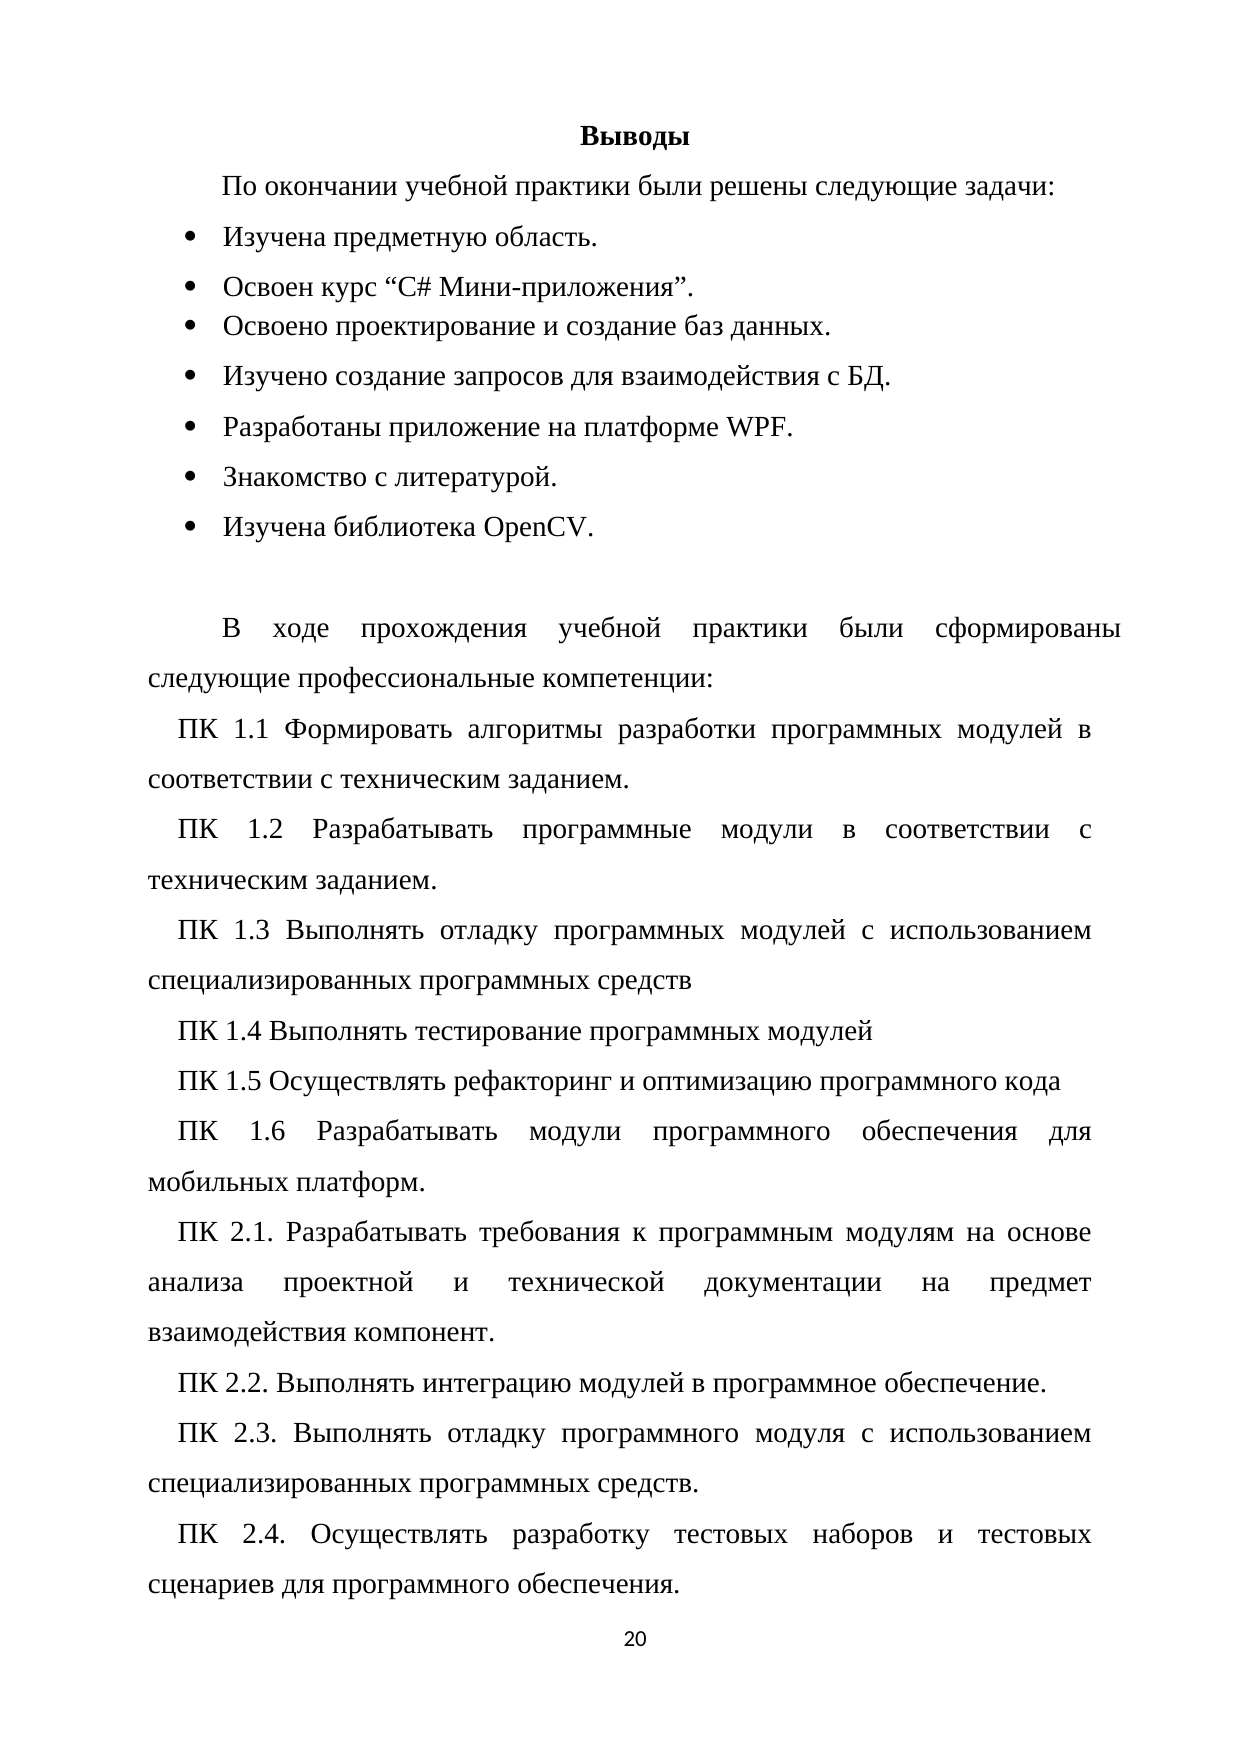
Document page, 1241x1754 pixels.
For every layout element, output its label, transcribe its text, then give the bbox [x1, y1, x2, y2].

list Освоено проектирование и создание баз данных. [185, 308, 1122, 341]
text ПК 2.2. Выполнять интеграцию модулей в программное обеспечение. [148, 1365, 1093, 1398]
text ПК 1.2 Разрабатывать программные модули в соответствии с техническим заданием. [148, 811, 1093, 895]
text ПК 1.5 Осуществлять рефакторинг и оптимизацию программного кода [148, 1063, 1093, 1097]
text ПК 2.1. Разрабатывать требования к программным модулям на основе анализа проектной и технической документации на предмет взаимодействия компонент. [148, 1214, 1093, 1348]
text В ходе прохождения учебной практики были сформированы следующие профессиональные компетенции: [148, 610, 1122, 694]
text По окончании учебной практики были решены следующие задачи: [148, 168, 1122, 202]
text ПК 1.4 Выполнять тестирование программных модулей [148, 1013, 1093, 1046]
list Разработаны приложение на платформе WPF. [185, 409, 1122, 442]
text ПК 1.3 Выполнять отладку программных модулей с использованием специализированных программных средств [148, 912, 1093, 996]
list Освоен курс “C# Мини-приложения”. [185, 269, 1122, 303]
list Изучена библиотека OpenCV. [185, 509, 1093, 543]
list Изучена предметную область. [185, 219, 1122, 252]
list Изучено создание запросов для взаимодействия с БД. [185, 358, 1122, 392]
subtitle Выводы [148, 118, 1122, 152]
text ПК 1.1 Формировать алгоритмы разработки программных модулей в соответствии с техническим заданием. [148, 711, 1093, 795]
text ПК 1.6 Разрабатывать модули программного обеспечения для мобильных платформ. [148, 1113, 1093, 1197]
list Знакомство с литературой. [185, 459, 1093, 493]
text ПК 2.4. Осуществлять разработку тестовых наборов и тестовых сценариев для программного обеспечения. [148, 1516, 1093, 1600]
text ПК 2.3. Выполнять отладку программного модуля с использованием специализированных программных средств. [148, 1415, 1093, 1499]
